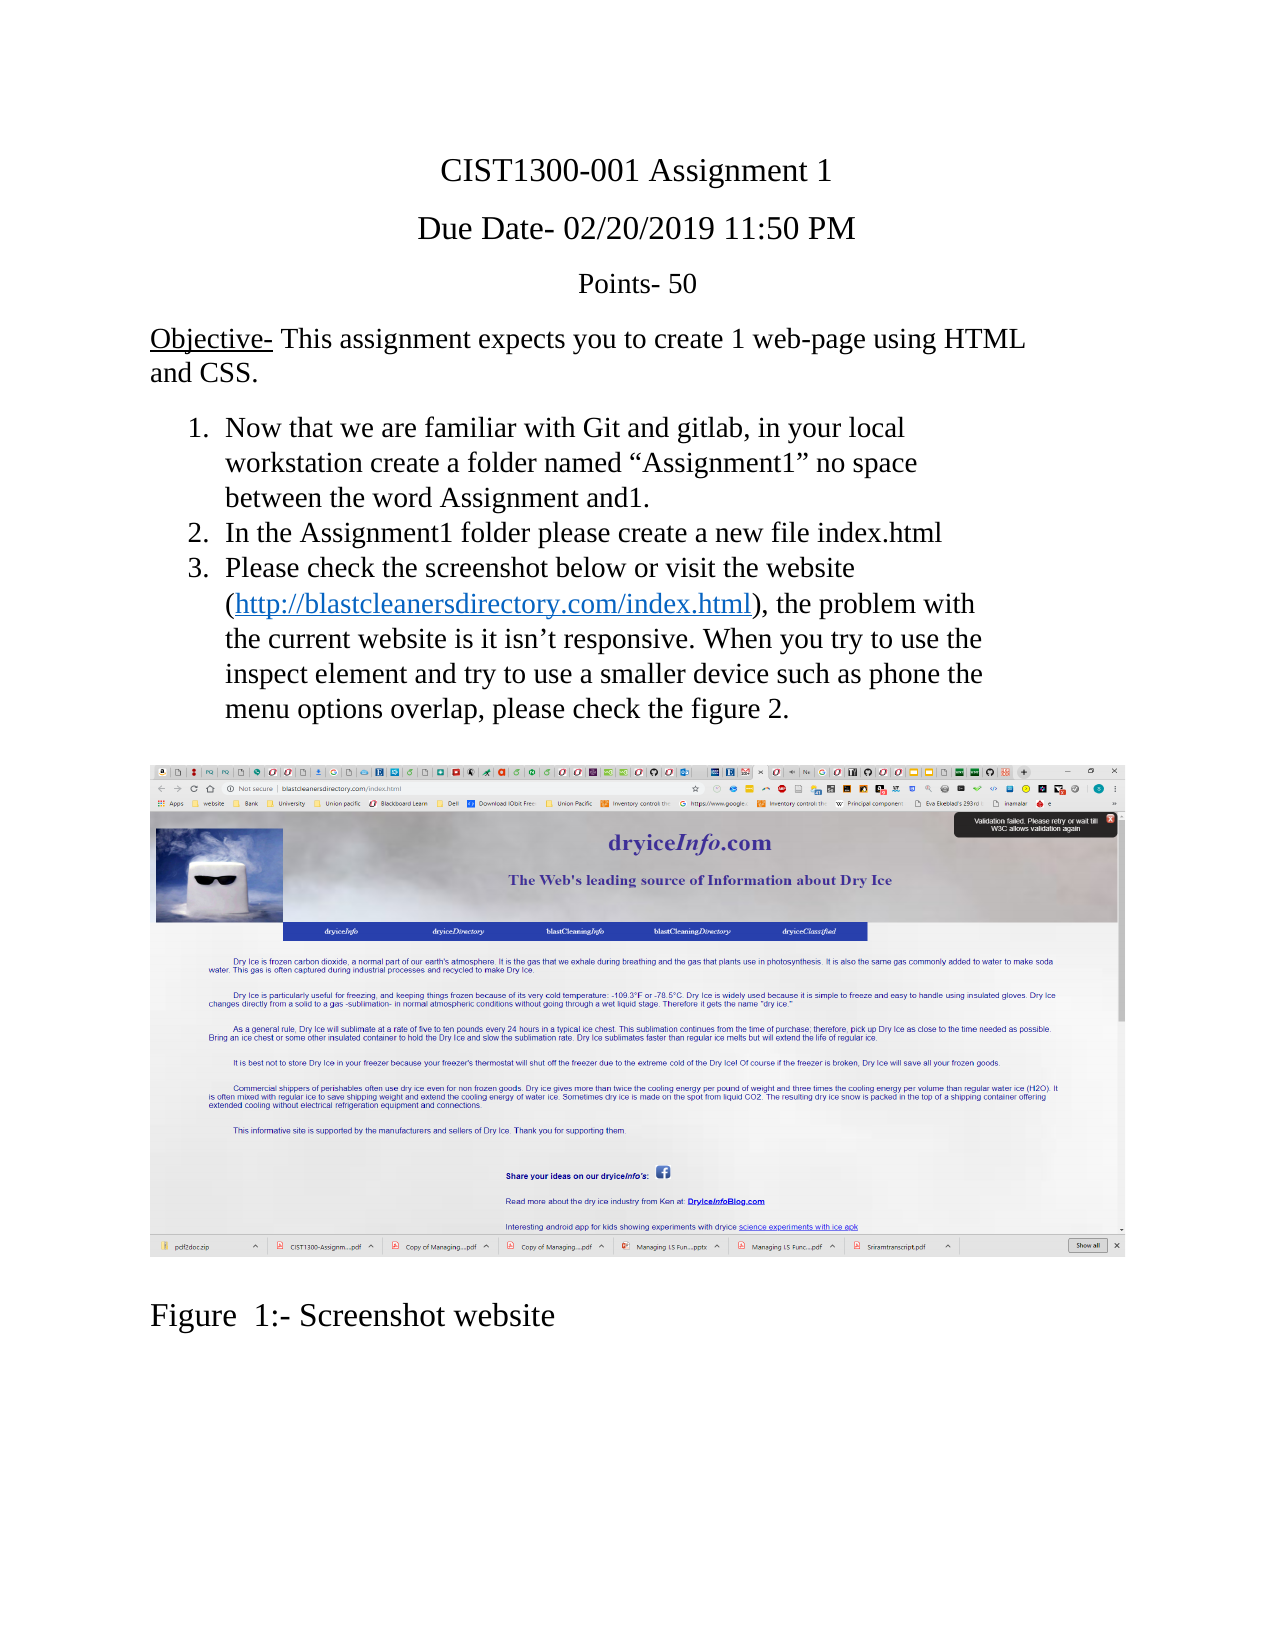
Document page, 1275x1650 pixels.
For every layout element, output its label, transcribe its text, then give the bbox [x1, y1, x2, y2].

text Due Date- 02/20/2019 11:50 PM [150, 208, 1123, 246]
list Now that we are familiar with Git and gitlab, in your local workstation create a folder named “Assignment1” no space between the word Assignment and1. [187, 410, 1017, 514]
picture [150, 765, 1125, 1257]
text Points- 50 [150, 266, 1125, 299]
text CIST1300-001 Assignment 1 [150, 150, 1123, 188]
text Objective- This assignment expects you to create 1 web-page using HTML and CSS. [150, 321, 1048, 389]
list In the Assignment1 folder please create a new file index.html [187, 515, 1017, 549]
list Please check the screenshot below or visit the website (http://blastcleanersdirectory.com/index.html), the problem with the current website is it isn’t responsive. When you try to use the inspect element and try to use a smaller device such as phone the menu options overlap, please check the figure 2. [187, 551, 1017, 725]
text Figure 1:- Screenshot website [150, 1295, 1125, 1334]
